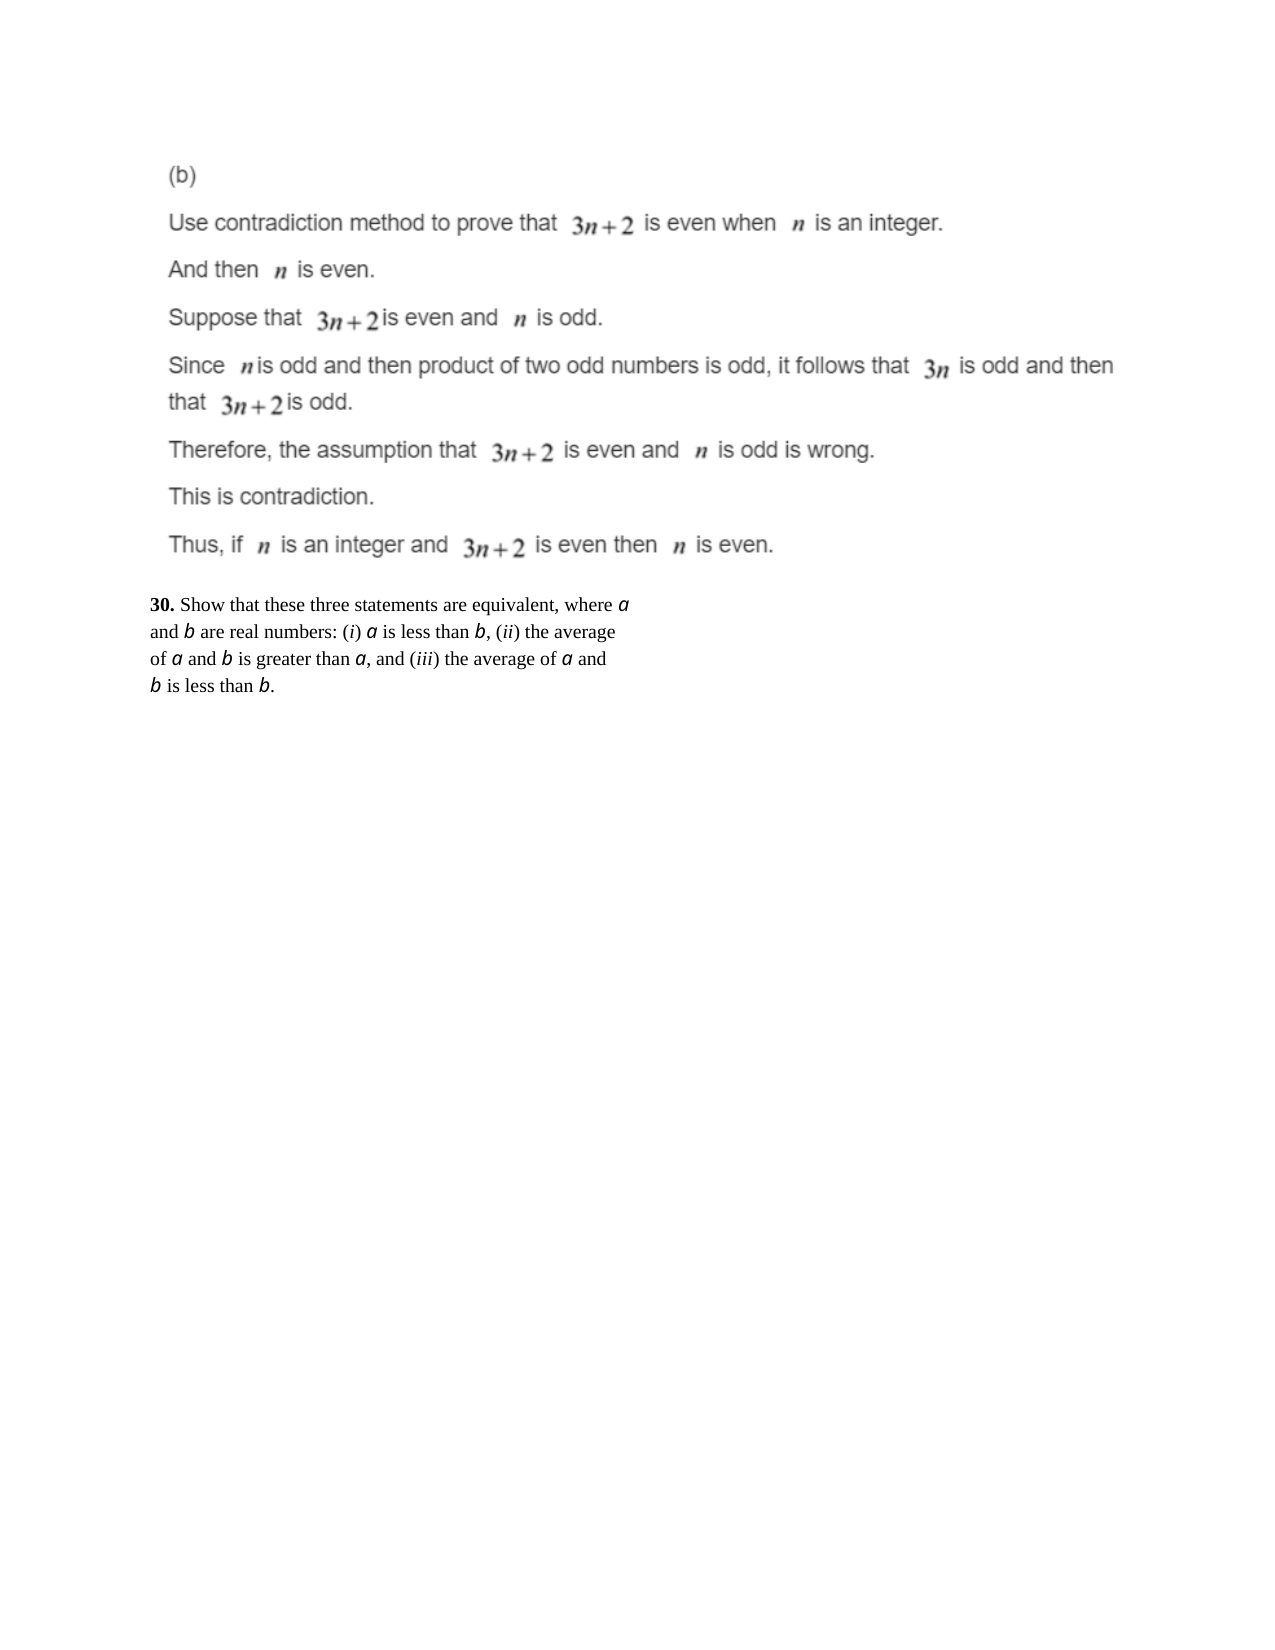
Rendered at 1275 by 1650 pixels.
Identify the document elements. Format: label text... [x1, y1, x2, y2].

text and b are real numbers: (i) a is less than b, (ii) the average [150, 617, 1125, 644]
text of a and b is greater than a, and (iii) the average of a and [150, 644, 1125, 671]
text b is less than b. [150, 671, 1125, 698]
picture [150, 150, 1125, 572]
text 30. Show that these three statements are equivalent, where a [150, 590, 1125, 617]
